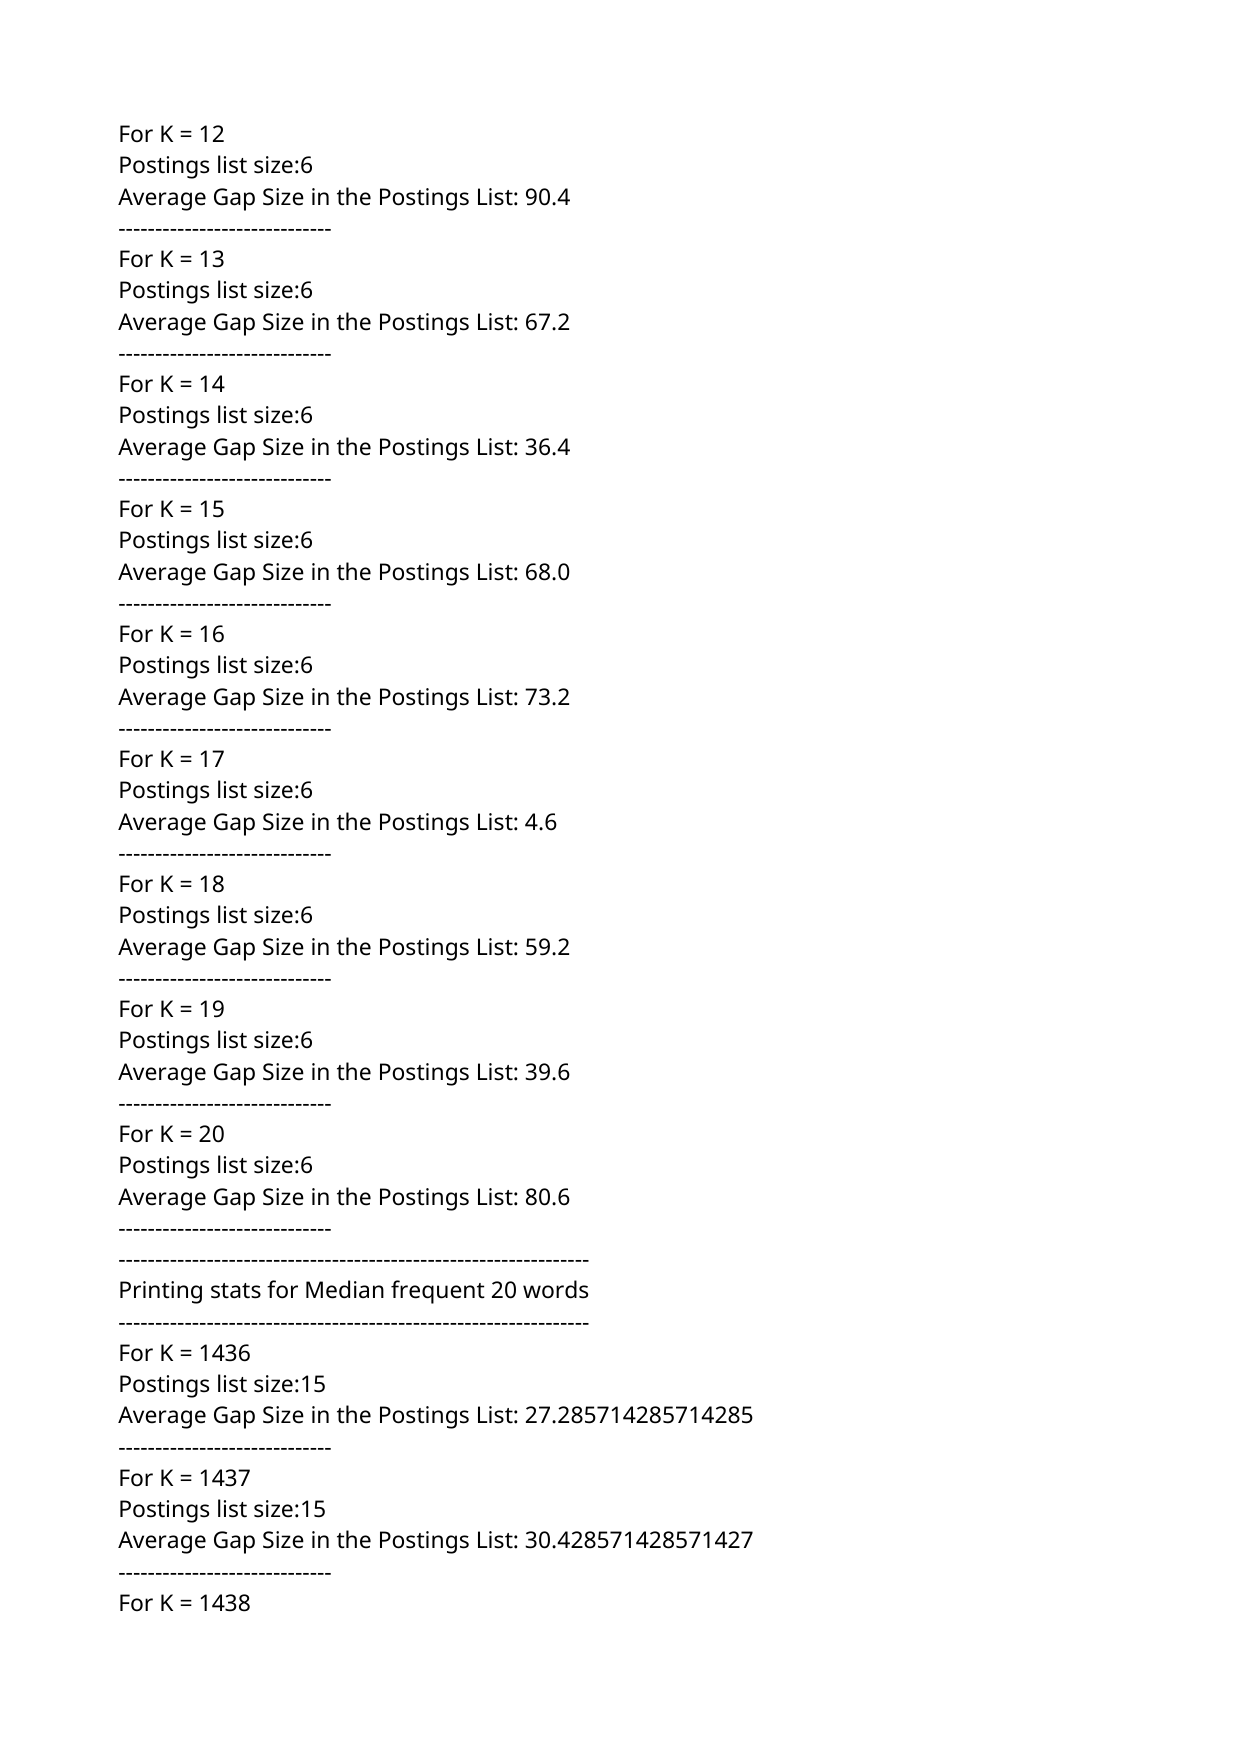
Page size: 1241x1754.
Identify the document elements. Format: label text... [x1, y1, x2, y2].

text Average Gap Size in the Postings List: 73.2 [118, 681, 1122, 712]
text For K = 13 [118, 243, 1122, 274]
text ---------------------------------------------------------------- [118, 1306, 1122, 1337]
text ----------------------------- [118, 337, 1122, 368]
text Average Gap Size in the Postings List: 59.2 [118, 931, 1122, 962]
text Postings list size:6 [118, 649, 1122, 681]
text Average Gap Size in the Postings List: 80.6 [118, 1181, 1122, 1212]
text For K = 15 [118, 493, 1122, 524]
text ----------------------------- [118, 587, 1122, 618]
text For K = 1437 [118, 1462, 1122, 1493]
text For K = 18 [118, 868, 1122, 899]
text Postings list size:6 [118, 399, 1122, 431]
text For K = 20 [118, 1118, 1122, 1149]
text For K = 17 [118, 743, 1122, 774]
text For K = 14 [118, 368, 1122, 399]
text Postings list size:6 [118, 1149, 1122, 1181]
text ----------------------------- [118, 1087, 1122, 1118]
text Postings list size:6 [118, 149, 1122, 181]
text Postings list size:6 [118, 1024, 1122, 1056]
text For K = 16 [118, 618, 1122, 649]
text For K = 19 [118, 993, 1122, 1024]
text ----------------------------- [118, 212, 1122, 243]
text Postings list size:6 [118, 524, 1122, 556]
text Average Gap Size in the Postings List: 39.6 [118, 1056, 1122, 1087]
text Postings list size:6 [118, 274, 1122, 306]
text Postings list size:15 [118, 1493, 1122, 1524]
text ----------------------------- [118, 837, 1122, 868]
text Postings list size:6 [118, 774, 1122, 806]
text ----------------------------- [118, 962, 1122, 993]
text Postings list size:6 [118, 899, 1122, 931]
text Average Gap Size in the Postings List: 27.285714285714285 [118, 1399, 1122, 1431]
text ----------------------------- [118, 1212, 1122, 1243]
text Average Gap Size in the Postings List: 90.4 [118, 181, 1122, 212]
text Printing stats for Median frequent 20 words [118, 1274, 1122, 1306]
text Average Gap Size in the Postings List: 30.428571428571427 [118, 1524, 1122, 1556]
text Postings list size:15 [118, 1368, 1122, 1399]
text Average Gap Size in the Postings List: 68.0 [118, 556, 1122, 587]
text Average Gap Size in the Postings List: 4.6 [118, 806, 1122, 837]
text For K = 1438 [118, 1587, 1122, 1618]
text Average Gap Size in the Postings List: 67.2 [118, 306, 1122, 337]
text ----------------------------- [118, 1556, 1122, 1587]
text For K = 1436 [118, 1337, 1122, 1368]
text For K = 12 [118, 118, 1122, 149]
text ----------------------------- [118, 712, 1122, 743]
text ---------------------------------------------------------------- [118, 1243, 1122, 1274]
text Average Gap Size in the Postings List: 36.4 [118, 431, 1122, 462]
text ----------------------------- [118, 1431, 1122, 1462]
text ----------------------------- [118, 462, 1122, 493]
